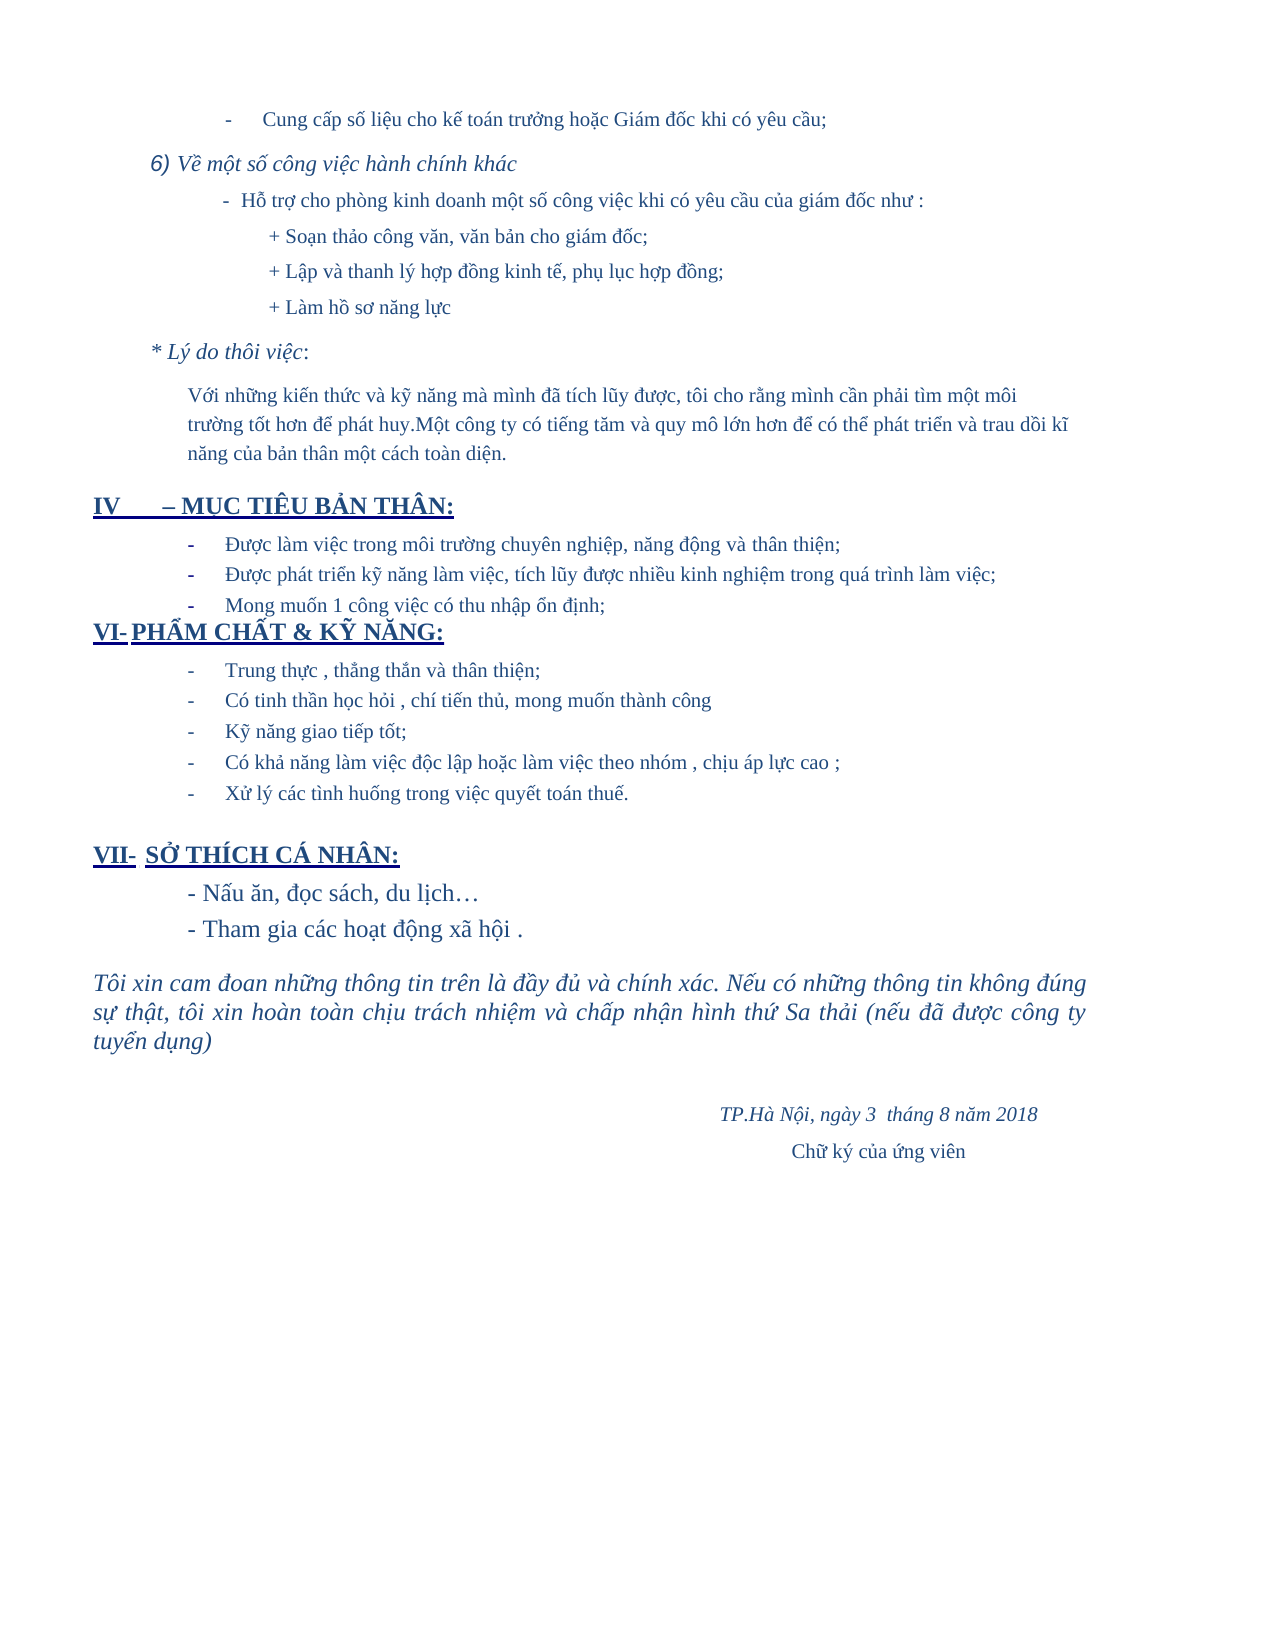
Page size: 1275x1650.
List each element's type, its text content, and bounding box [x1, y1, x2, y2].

text TP.Hà Nội, ngày 3 tháng 8 năm 2018 Chữ ký của ứng viên [703, 1102, 1054, 1163]
list Tham gia các hoạt động xã hội . [187, 914, 1206, 942]
subtitle * Lý do thôi việc: [150, 338, 1206, 364]
subtitle Tôi xin cam đoan những thông tin trên là đầy đủ và chính xác. Nếu có những thông tin không đúng sự thật, tôi xin hoàn toàn chịu trách nhiệm và chấp nhận hình thứ Sa thải (nếu đã được công ty tuyển dụng) [93, 968, 1088, 1054]
list Kỹ năng giao tiếp tốt; [187, 719, 1206, 743]
list Có khả năng làm việc độc lập hoặc làm việc theo nhóm , chịu áp lực cao ; [187, 750, 1206, 774]
list Được làm việc trong môi trường chuyên nghiệp, năng động và thân thiện; [187, 532, 1206, 556]
list Hỗ trợ cho phòng kinh doanh một số công việc khi có yêu cầu của giám đốc như : [222, 188, 1206, 212]
subtitle SỞ THÍCH CÁ NHÂN: [93, 840, 1206, 869]
list Mong muốn 1 công việc có thu nhập ổn định; [187, 593, 1206, 617]
subtitle – MỤC TIÊU BẢN THÂN: [93, 491, 1206, 520]
list Cung cấp số liệu cho kế toán trưởng hoặc Giám đốc khi có yêu cầu; [225, 107, 1206, 131]
subtitle Nấu ăn, đọc sách, du lịch… [187, 878, 1206, 907]
text + Soạn thảo công văn, văn bản cho giám đốc; [268, 224, 1206, 248]
list Trung thực , thẳng thắn và thân thiện; [187, 658, 1206, 682]
list Xử lý các tình huống trong việc quyết toán thuế. [187, 781, 1206, 805]
text Với những kiến thức và kỹ năng mà mình đã tích lũy được, tôi cho rằng mình cần phải tìm một môi trường tốt hơn để phát huy.Một công ty có tiếng tăm và quy mô lớn hơn để có thể phát triển và trau dồi kĩ năng của bản thân một cách toàn diện. [187, 382, 1074, 465]
subtitle Về một số công việc hành chính khác [150, 150, 1206, 176]
list Được phát triển kỹ năng làm việc, tích lũy được nhiều kinh nghiệm trong quá trình làm việc; [187, 562, 1206, 586]
list Có tinh thần học hỏi , chí tiến thủ, mong muốn thành công [187, 688, 1206, 712]
text + Làm hồ sơ năng lực [268, 295, 1206, 319]
text + Lập và thanh lý hợp đồng kinh tế, phụ lục hợp đồng; [268, 259, 1206, 283]
subtitle PHẨM CHẤT & KỸ NĂNG: [93, 617, 1206, 646]
